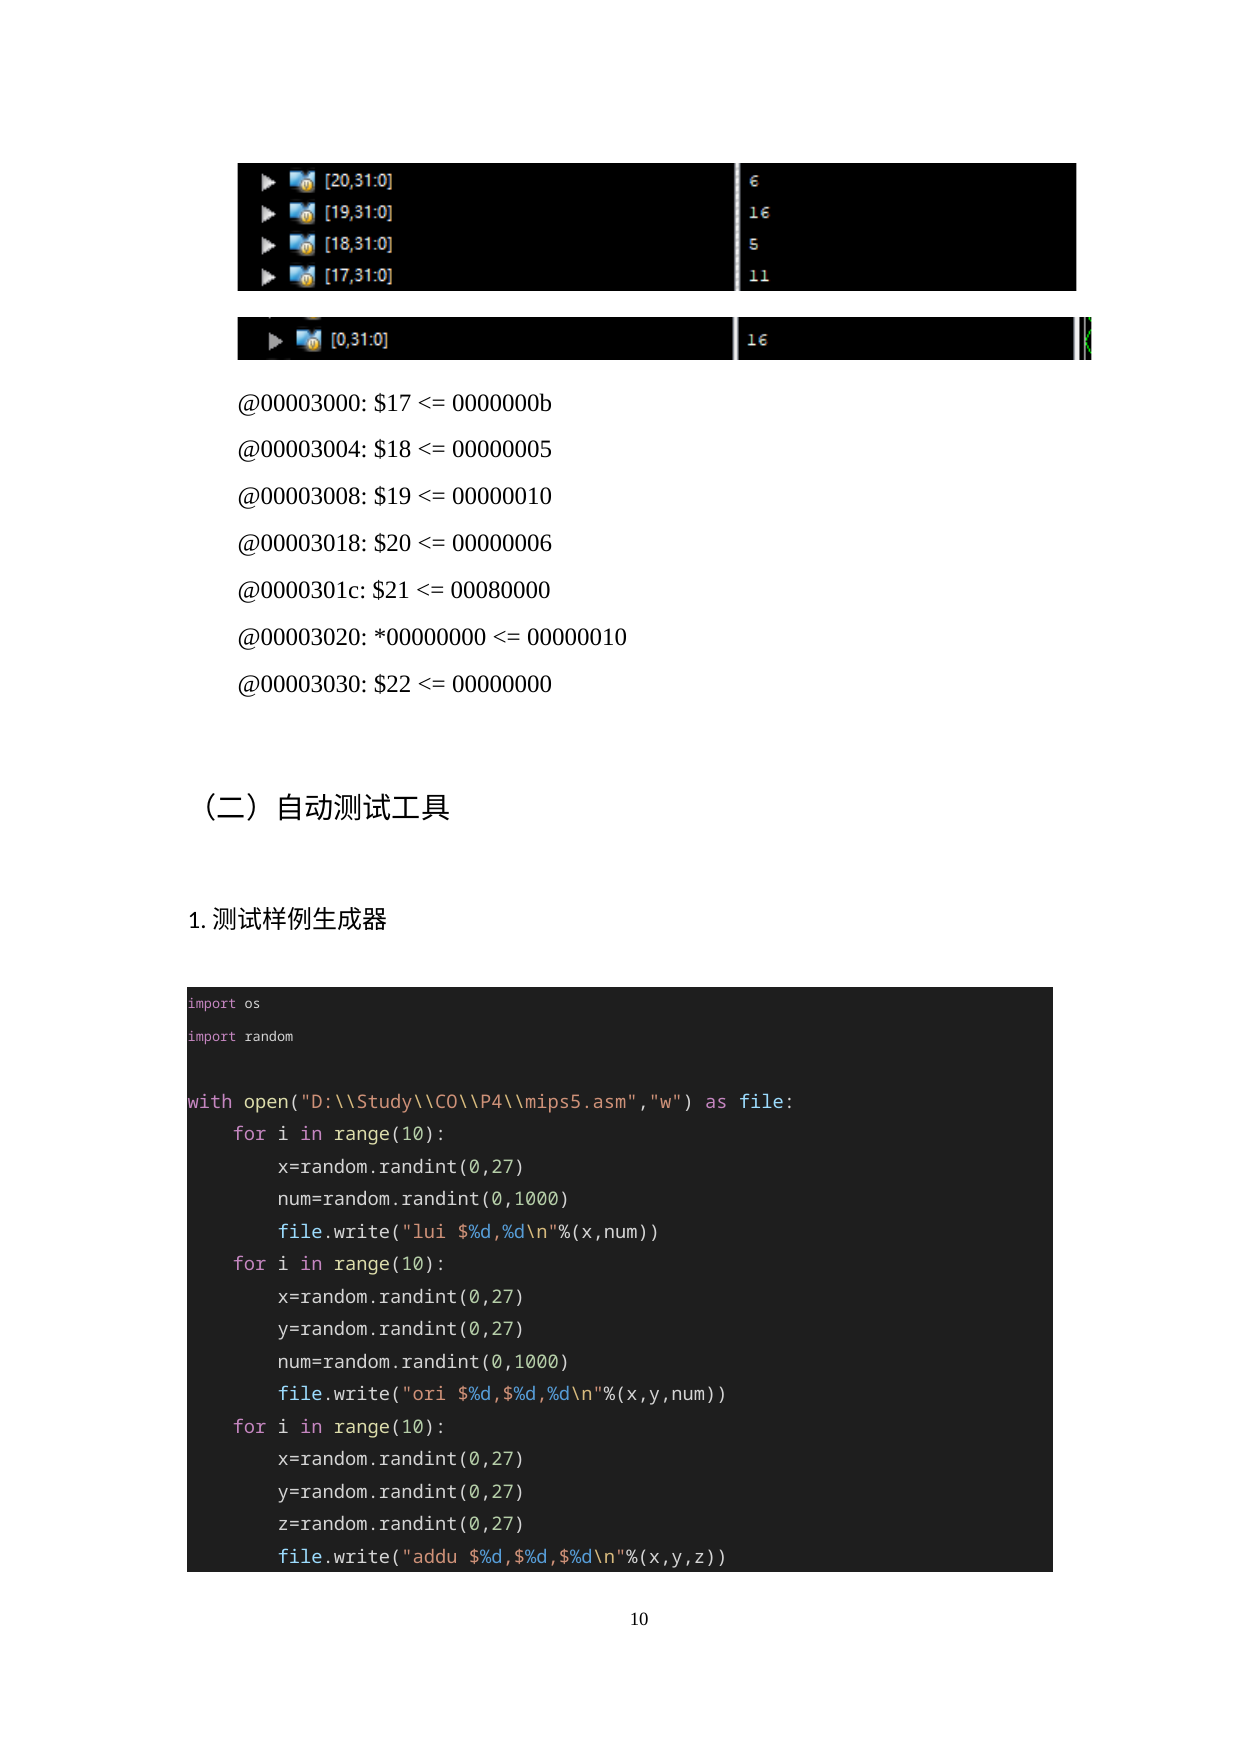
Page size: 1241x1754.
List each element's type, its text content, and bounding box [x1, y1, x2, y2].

text z=random.randint(0,27) [187, 1507, 1053, 1540]
text @00003004: $18 <= 00000005 [187, 433, 1053, 465]
text x=random.randint(0,27) [187, 1150, 1053, 1182]
text x=random.randint(0,27) [187, 1442, 1053, 1475]
text @0000301c: $21 <= 00080000 [187, 573, 1053, 606]
picture [237, 163, 1077, 291]
text y=random.randint(0,27) [187, 1475, 1053, 1507]
text import os [187, 987, 1053, 1020]
text @00003008: $19 <= 00000010 [187, 479, 1053, 512]
text @00003020: *00000000 <= 00000010 [187, 620, 1053, 653]
text for i in range(10): [187, 1410, 1053, 1442]
text file.write("ori $%d,$%d,%d\n"%(x,y,num)) [187, 1377, 1053, 1410]
text with open("D:\\Study\\CO\\P4\\mips5.asm","w") as file: [187, 1085, 1053, 1117]
text @00003030: $22 <= 00000000 [187, 667, 1053, 699]
text @00003018: $20 <= 00000006 [187, 526, 1053, 559]
text for i in range(10): [187, 1117, 1053, 1150]
text num=random.randint(0,1000) [187, 1345, 1053, 1377]
picture [237, 317, 1092, 360]
text for i in range(10): [187, 1247, 1053, 1280]
text num=random.randint(0,1000) [187, 1182, 1053, 1215]
subtitle 1. 测试样例生成器 [187, 885, 1053, 950]
text y=random.randint(0,27) [187, 1312, 1053, 1345]
text file.write("addu $%d,$%d,$%d\n"%(x,y,z)) [187, 1540, 1053, 1572]
text x=random.randint(0,27) [187, 1280, 1053, 1312]
text file.write("lui $%d,%d\n"%(x,num)) [187, 1215, 1053, 1247]
text @00003000: $17 <= 0000000b [187, 386, 1053, 418]
text import random [187, 1020, 1053, 1052]
subtitle （二）自动测试工具 [187, 773, 1053, 838]
